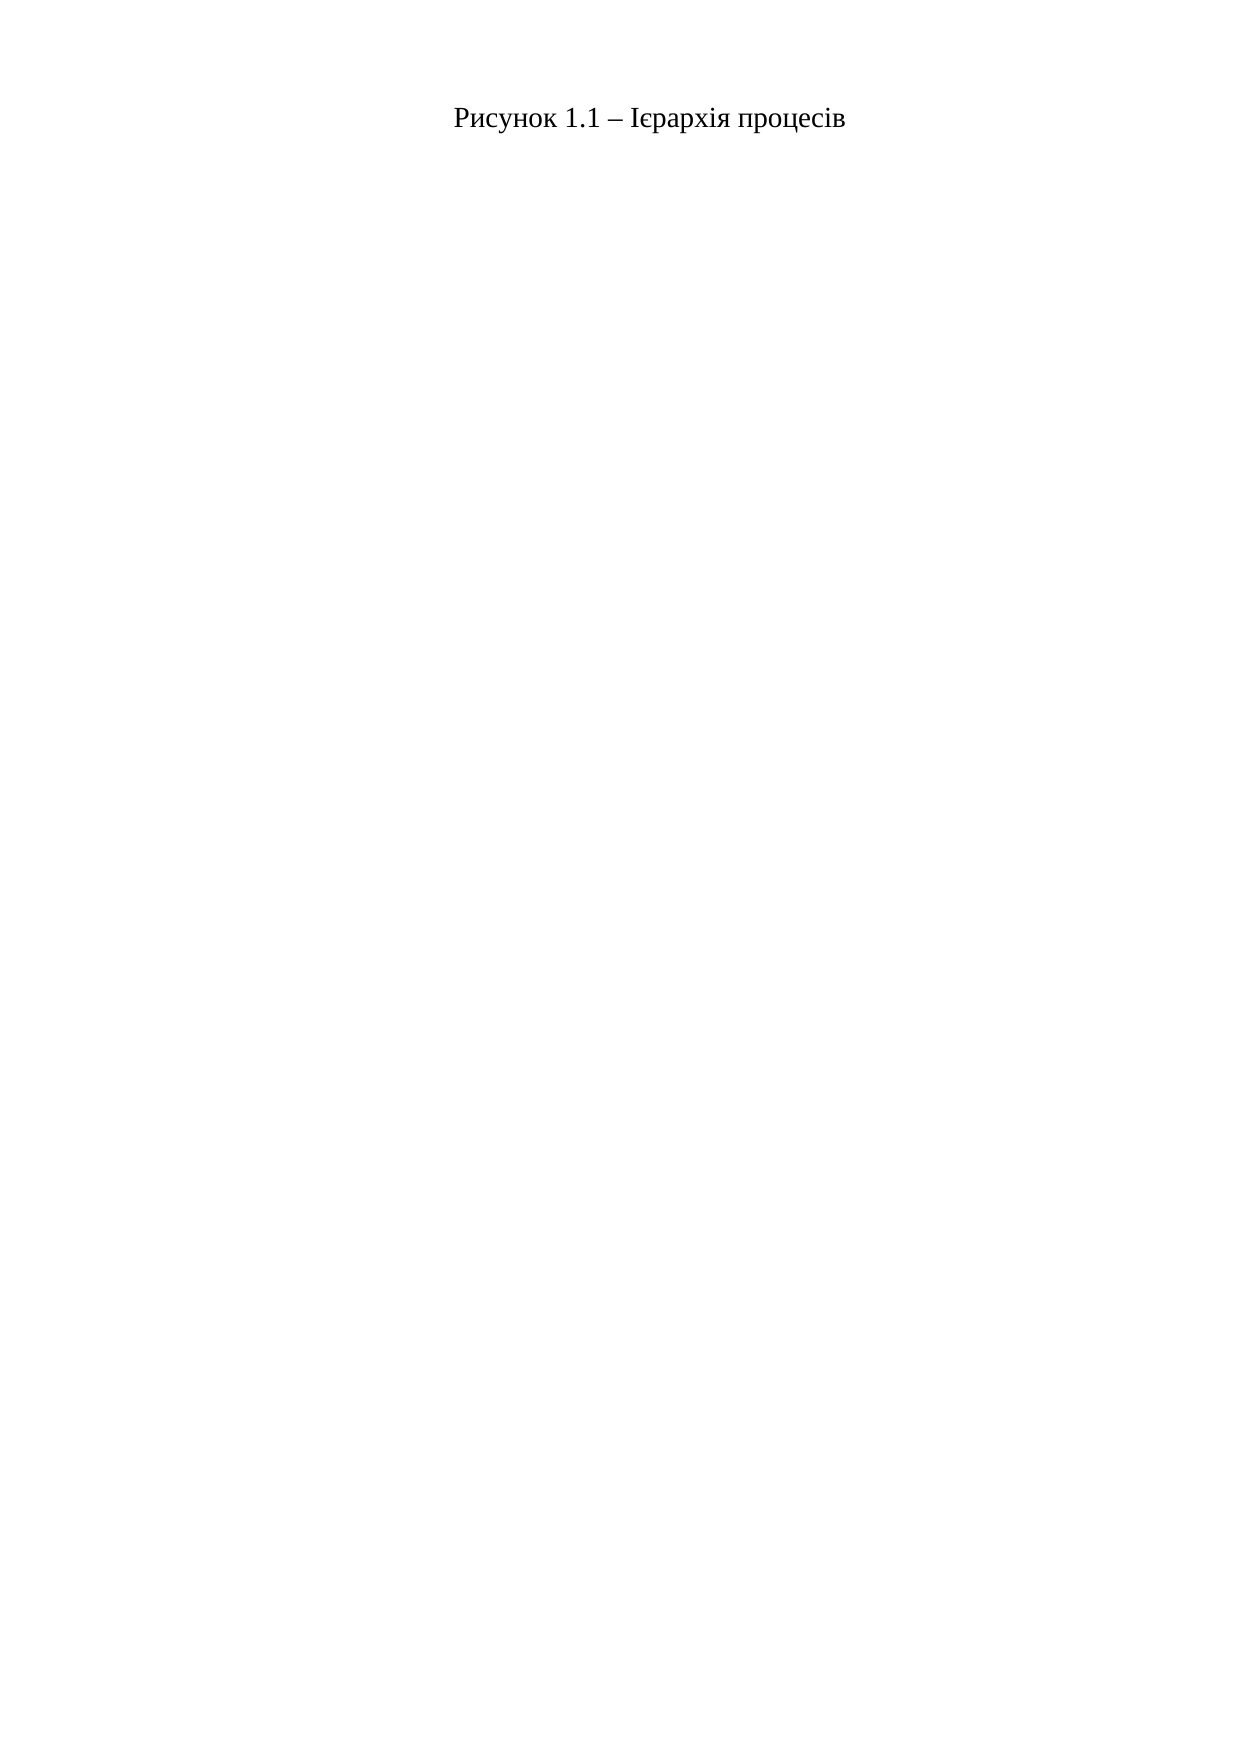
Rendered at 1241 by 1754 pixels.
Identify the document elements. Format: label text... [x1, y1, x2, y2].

text Рисунок 1.1 – Ієрархія процесів [241, 101, 1058, 134]
